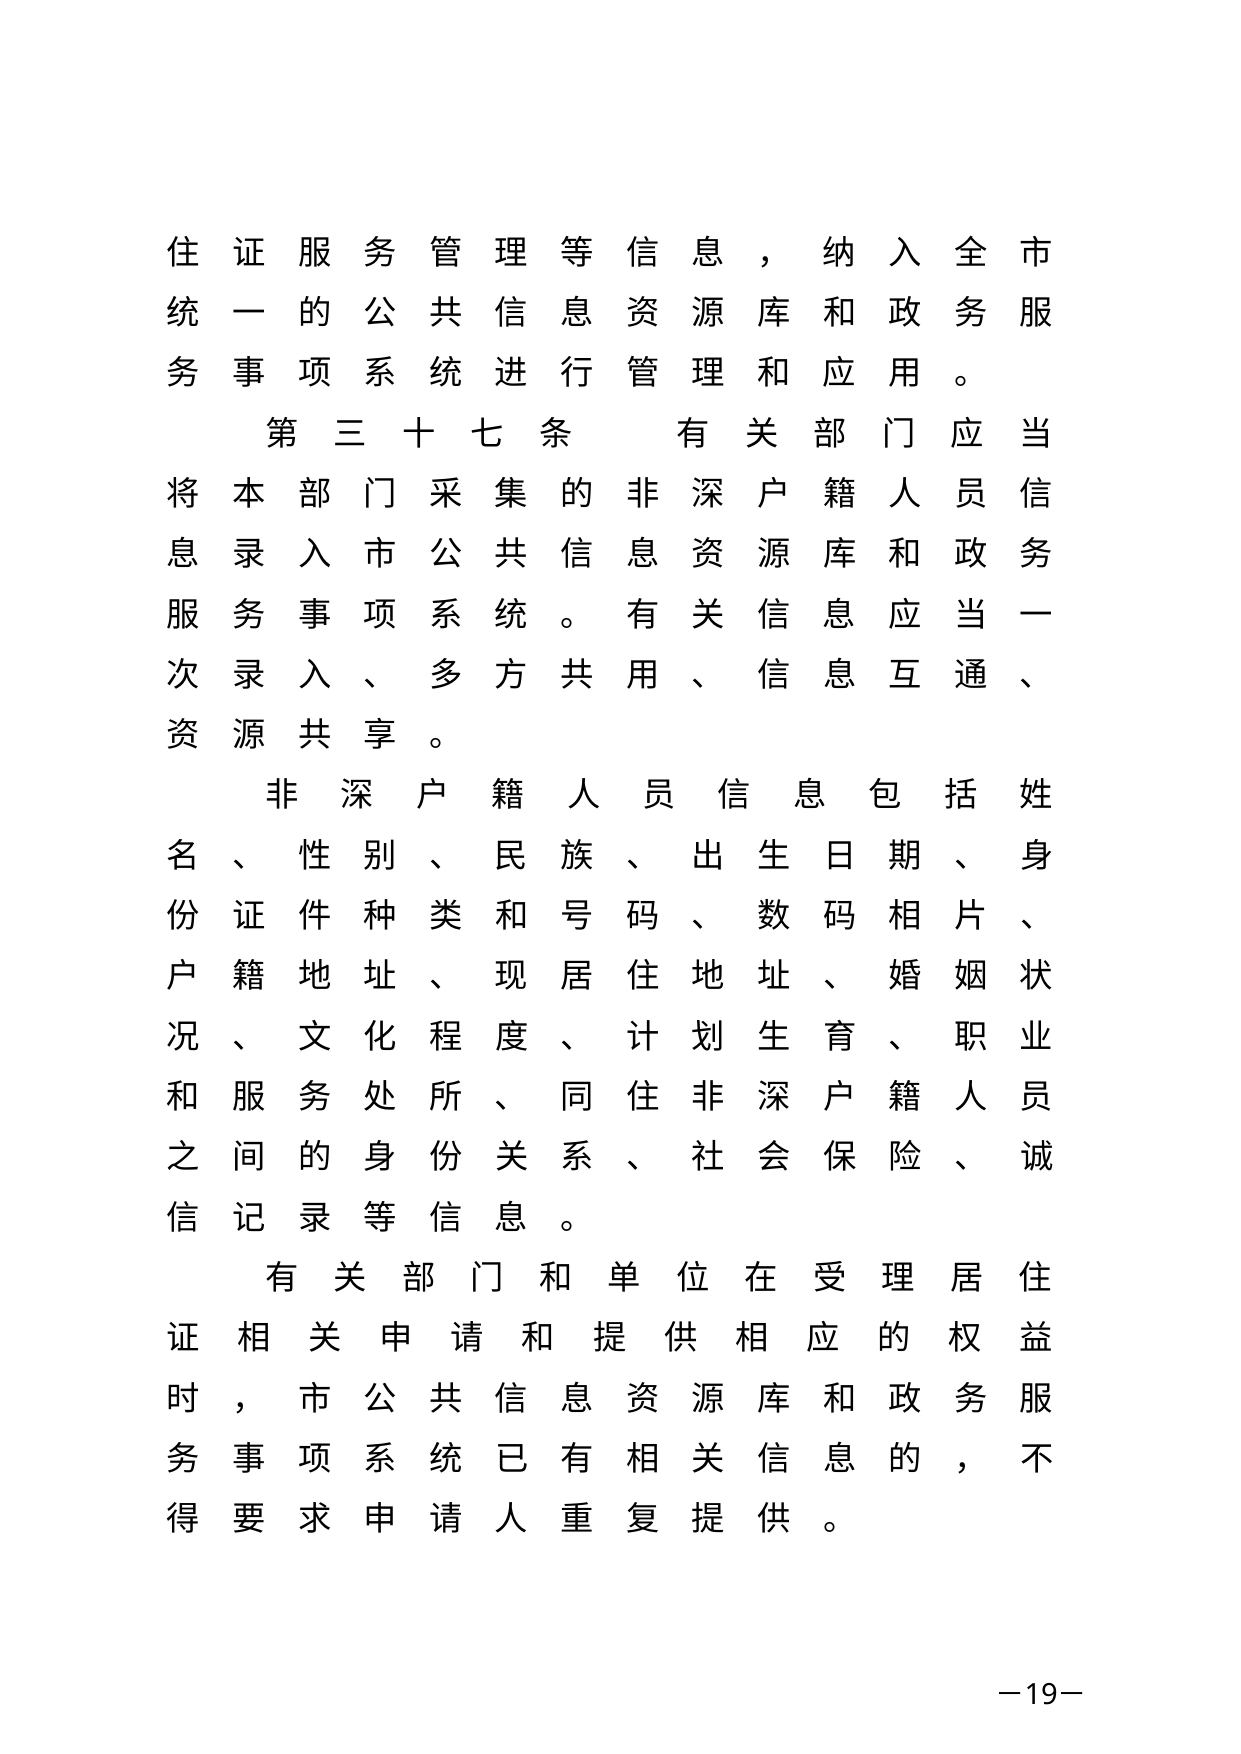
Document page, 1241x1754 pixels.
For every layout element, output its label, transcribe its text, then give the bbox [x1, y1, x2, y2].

text 非深户籍人员信息包括姓名、性别、民族、出生日期、身份证件种类和号码、数码相片、户籍地址、现居住地址、婚姻状况、文化程度、计划生育、职业和服务处所、同住非深户籍人员之间的身份关系、社会保险、诚信记录等信息。 [167, 762, 1085, 1245]
text 有关部门和单位在受理居住证相关申请和提供相应的权益时，市公共信息资源库和政务服务事项系统已有相关信息的，不得要求申请人重复提供。 [167, 1245, 1085, 1546]
text 第三十七条 有关部门应当将本部门采集的非深户籍人员信息录入市公共信息资源库和政务服务事项系统。有关信息应当一次录入、多方共用、信息互通、资源共享。 [167, 400, 1085, 762]
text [167, 219, 1085, 400]
